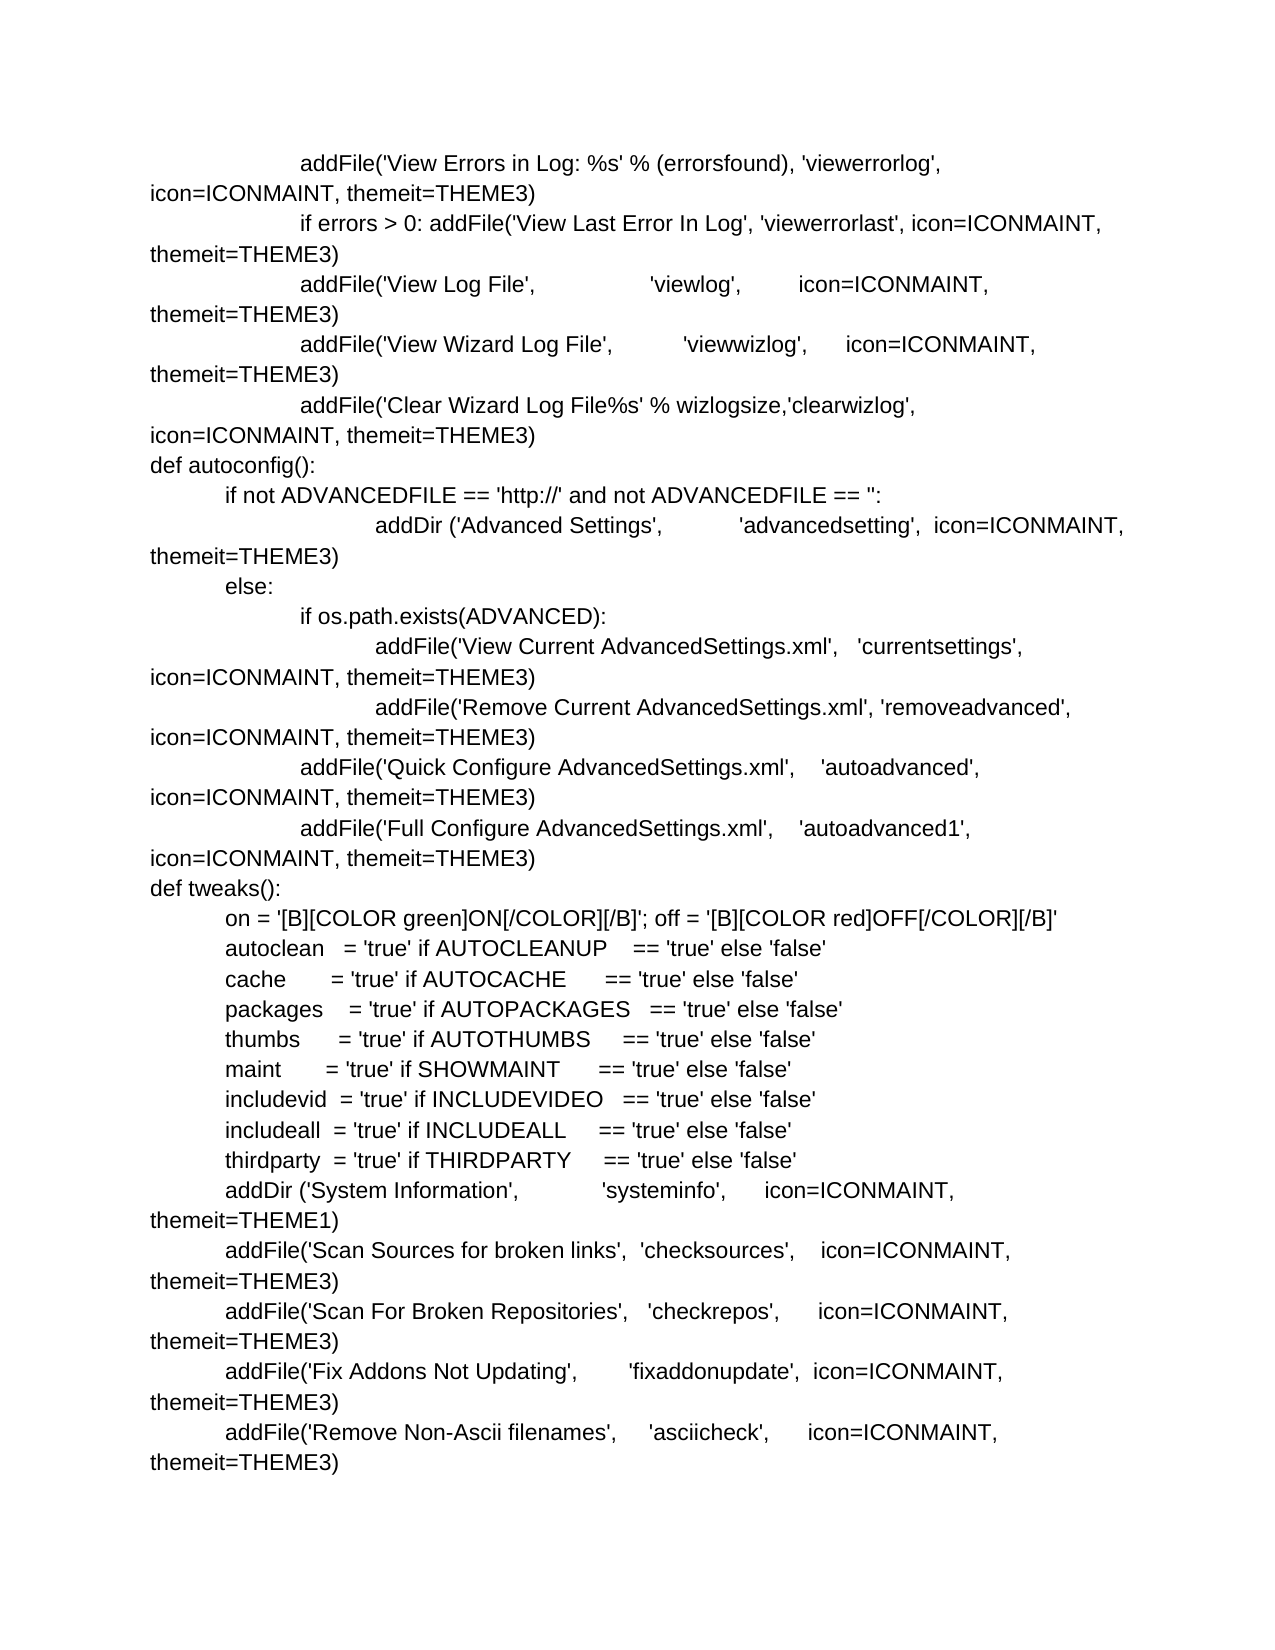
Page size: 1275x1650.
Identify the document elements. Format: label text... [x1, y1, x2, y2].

text thumbs = 'true' if AUTOTHUMBS == 'true' else 'false' [150, 1026, 1125, 1052]
text on = '[B][COLOR green]ON[/COLOR][/B]'; off = '[B][COLOR red]OFF[/COLOR][/B]' [150, 905, 1125, 932]
text addFile('Scan Sources for broken links', 'checksources', icon=ICONMAINT, themeit=THEME3) [150, 1237, 1125, 1294]
text addFile('Remove Current AdvancedSettings.xml', 'removeadvanced', icon=ICONMAINT, themeit=THEME3) [150, 694, 1125, 750]
text cache = 'true' if AUTOCACHE == 'true' else 'false' [150, 966, 1125, 992]
text addFile('Remove Non-Ascii filenames', 'asciicheck', icon=ICONMAINT, themeit=THEME3) [150, 1419, 1125, 1475]
text autoclean = 'true' if AUTOCLEANUP == 'true' else 'false' [150, 935, 1125, 962]
text addFile('View Errors in Log: %s' % (errorsfound), 'viewerrorlog', icon=ICONMAINT, themeit=THEME3) [150, 150, 1125, 207]
text def autoconfig(): [150, 452, 1125, 478]
text packages = 'true' if AUTOPACKAGES == 'true' else 'false' [150, 996, 1125, 1022]
text maint = 'true' if SHOWMAINT == 'true' else 'false' [150, 1056, 1125, 1083]
text addFile('View Current AdvancedSettings.xml', 'currentsettings', icon=ICONMAINT, themeit=THEME3) [150, 633, 1125, 690]
text addFile('Scan For Broken Repositories', 'checkrepos', icon=ICONMAINT, themeit=THEME3) [150, 1298, 1125, 1354]
text addFile('Clear Wizard Log File%s' % wizlogsize,'clearwizlog', icon=ICONMAINT, themeit=THEME3) [150, 392, 1125, 448]
text addFile('Fix Addons Not Updating', 'fixaddonupdate', icon=ICONMAINT, themeit=THEME3) [150, 1358, 1125, 1415]
text includevid = 'true' if INCLUDEVIDEO == 'true' else 'false' [150, 1086, 1125, 1113]
text if not ADVANCEDFILE == 'http://' and not ADVANCEDFILE == '': [150, 482, 1125, 509]
text addDir ('Advanced Settings', 'advancedsetting', icon=ICONMAINT, themeit=THEME3) [150, 512, 1125, 569]
text addFile('Quick Configure AdvancedSettings.xml', 'autoadvanced', icon=ICONMAINT, themeit=THEME3) [150, 754, 1125, 811]
text addFile('View Wizard Log File', 'viewwizlog', icon=ICONMAINT, themeit=THEME3) [150, 331, 1125, 388]
text includeall = 'true' if INCLUDEALL == 'true' else 'false' [150, 1117, 1125, 1143]
text if os.path.exists(ADVANCED): [150, 603, 1125, 629]
text if errors > 0: addFile('View Last Error In Log', 'viewerrorlast', icon=ICONMAINT, themeit=THEME3) [150, 210, 1125, 267]
text addFile('Full Configure AdvancedSettings.xml', 'autoadvanced1', icon=ICONMAINT, themeit=THEME3) [150, 814, 1125, 871]
text else: [150, 573, 1125, 599]
text addFile('View Log File', 'viewlog', icon=ICONMAINT, themeit=THEME3) [150, 271, 1125, 327]
text addDir ('System Information', 'systeminfo', icon=ICONMAINT, themeit=THEME1) [150, 1177, 1125, 1234]
text thirdparty = 'true' if THIRDPARTY == 'true' else 'false' [150, 1147, 1125, 1173]
text def tweaks(): [150, 875, 1125, 901]
